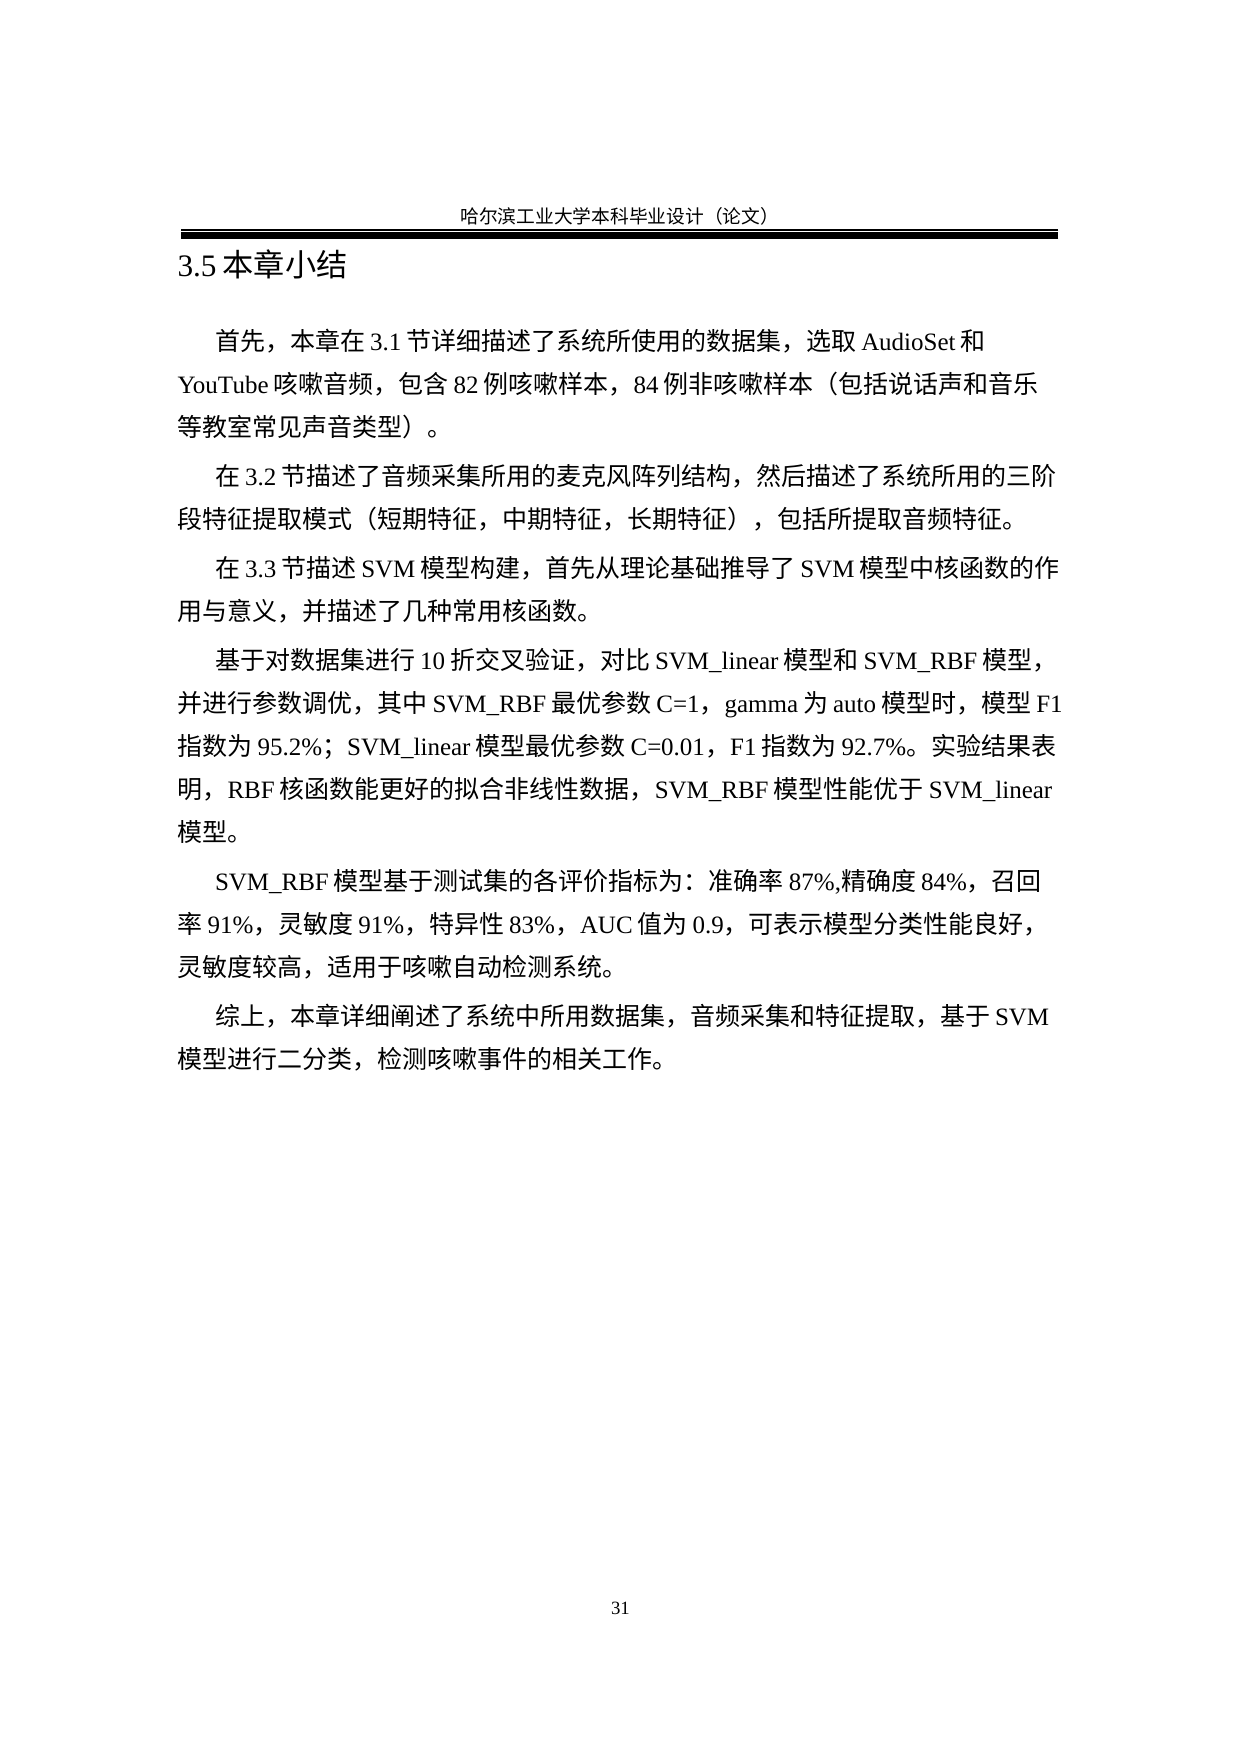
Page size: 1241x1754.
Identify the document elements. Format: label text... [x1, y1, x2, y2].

text 综上，本章详细阐述了系统中所用数据集，音频采集和特征提取，基于SVM模型进行二分类，检测咳嗽事件的相关工作。 [177, 993, 1063, 1079]
text 3.5本章小结 [177, 240, 1063, 285]
text 在3.2节描述了音频采集所用的麦克风阵列结构，然后描述了系统所用的三阶段特征提取模式（短期特征，中期特征，长期特征），包括所提取音频特征。 [177, 453, 1063, 539]
text 基于对数据集进行10折交叉验证，对比SVM_linear模型和SVM_RBF模型，并进行参数调优，其中SVM_RBF最优参数C=1，gamma为auto模型时，模型F1指数为95.2%；SVM_linear模型最优参数C=0.01，F1指数为92.7%。实验结果表明，RBF核函数能更好的拟合非线性数据，SVM_RBF模型性能优于SVM_linear模型。 [177, 637, 1063, 852]
text 首先，本章在3.1节详细描述了系统所使用的数据集，选取AudioSet和YouTube咳嗽音频，包含82例咳嗽样本，84例非咳嗽样本（包括说话声和音乐等教室常见声音类型）。 [177, 318, 1063, 447]
text 在3.3节描述SVM模型构建，首先从理论基础推导了SVM模型中核函数的作用与意义，并描述了几种常用核函数。 [177, 545, 1063, 631]
text SVM_RBF模型基于测试集的各评价指标为：准确率87%,精确度84%，召回率91%，灵敏度91%，特异性83%，AUC值为0.9，可表示模型分类性能良好，灵敏度较高，适用于咳嗽自动检测系统。 [177, 858, 1063, 987]
